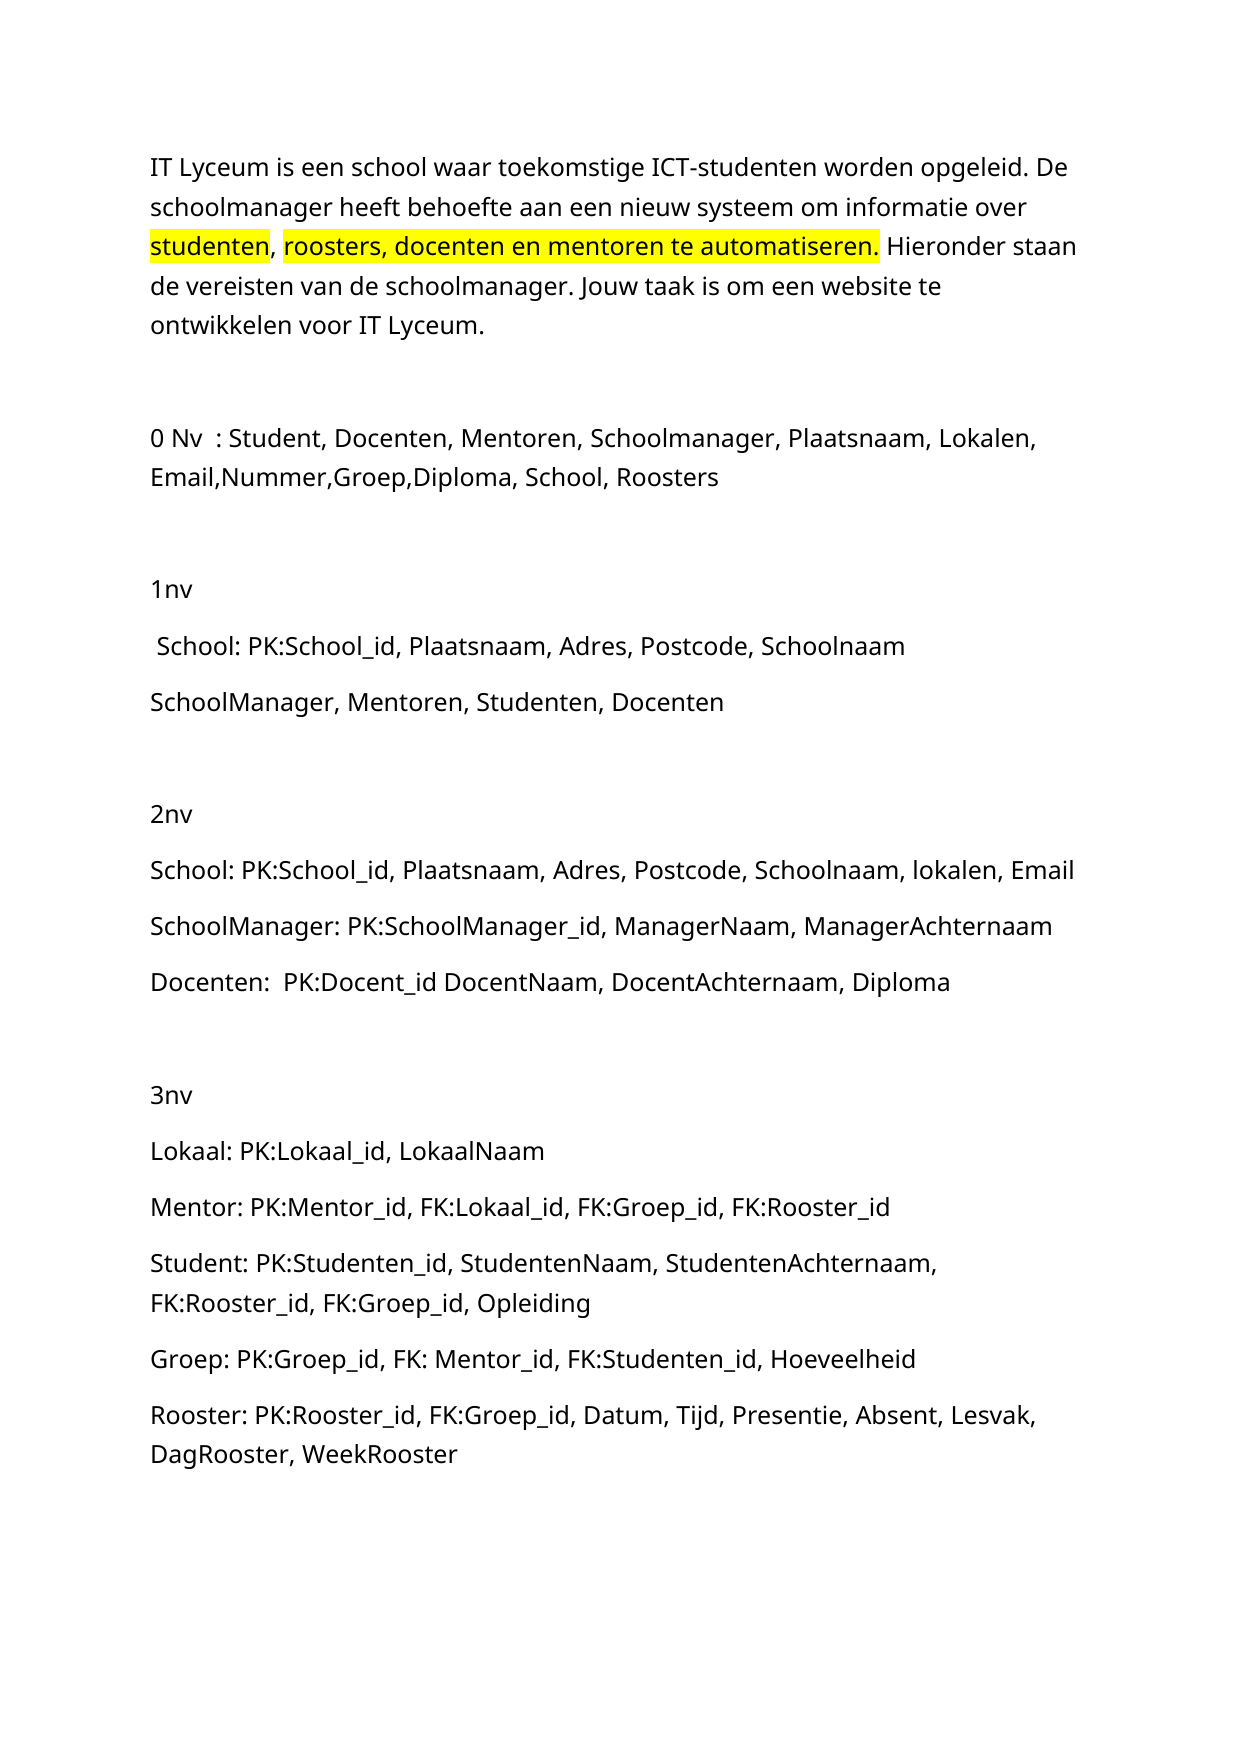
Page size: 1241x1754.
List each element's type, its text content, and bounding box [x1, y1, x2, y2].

text 2nv [150, 797, 1090, 831]
text School: PK:School_id, Plaatsnaam, Adres, Postcode, Schoolnaam [150, 628, 1090, 662]
text 3nv [150, 1077, 1090, 1111]
text 1nv [150, 572, 1090, 606]
text Groep: PK:Groep_id, FK: Mentor_id, FK:Studenten_id, Hoeveelheid [150, 1341, 1090, 1375]
text Student: PK:Studenten_id, StudentenNaam, StudentenAchternaam, FK:Rooster_id, FK:Groep_id, Opleiding [150, 1246, 1090, 1319]
text 0 Nv : Student, Docenten, Mentoren, Schoolmanager, Plaatsnaam, Lokalen, Email,Nummer,Groep,Diploma, School, Roosters [150, 420, 1090, 494]
text Rooster: PK:Rooster_id, FK:Groep_id, Datum, Tijd, Presentie, Absent, Lesvak, DagRooster, WeekRooster [150, 1397, 1090, 1471]
text IT Lyceum is een school waar toekomstige ICT-studenten worden opgeleid. De schoolmanager heeft behoefte aan een nieuw systeem om informatie over studenten, roosters, docenten en mentoren te automatiseren. Hieronder staan de vereisten van de schoolmanager. Jouw taak is om een website te ontwikkelen voor IT Lyceum. [150, 150, 1090, 342]
text Docenten: PK:Docent_id DocentNaam, DocentAchternaam, Diploma [150, 965, 1090, 999]
text SchoolManager: PK:SchoolManager_id, ManagerNaam, ManagerAchternaam [150, 909, 1090, 943]
text Mentor: PK:Mentor_id, FK:Lokaal_id, FK:Groep_id, FK:Rooster_id [150, 1189, 1090, 1224]
text School: PK:School_id, Plaatsnaam, Adres, Postcode, Schoolnaam, lokalen, Email [150, 853, 1090, 887]
text Lokaal: PK:Lokaal_id, LokaalNaam [150, 1133, 1090, 1167]
text SchoolManager, Mentoren, Studenten, Docenten [150, 684, 1090, 718]
